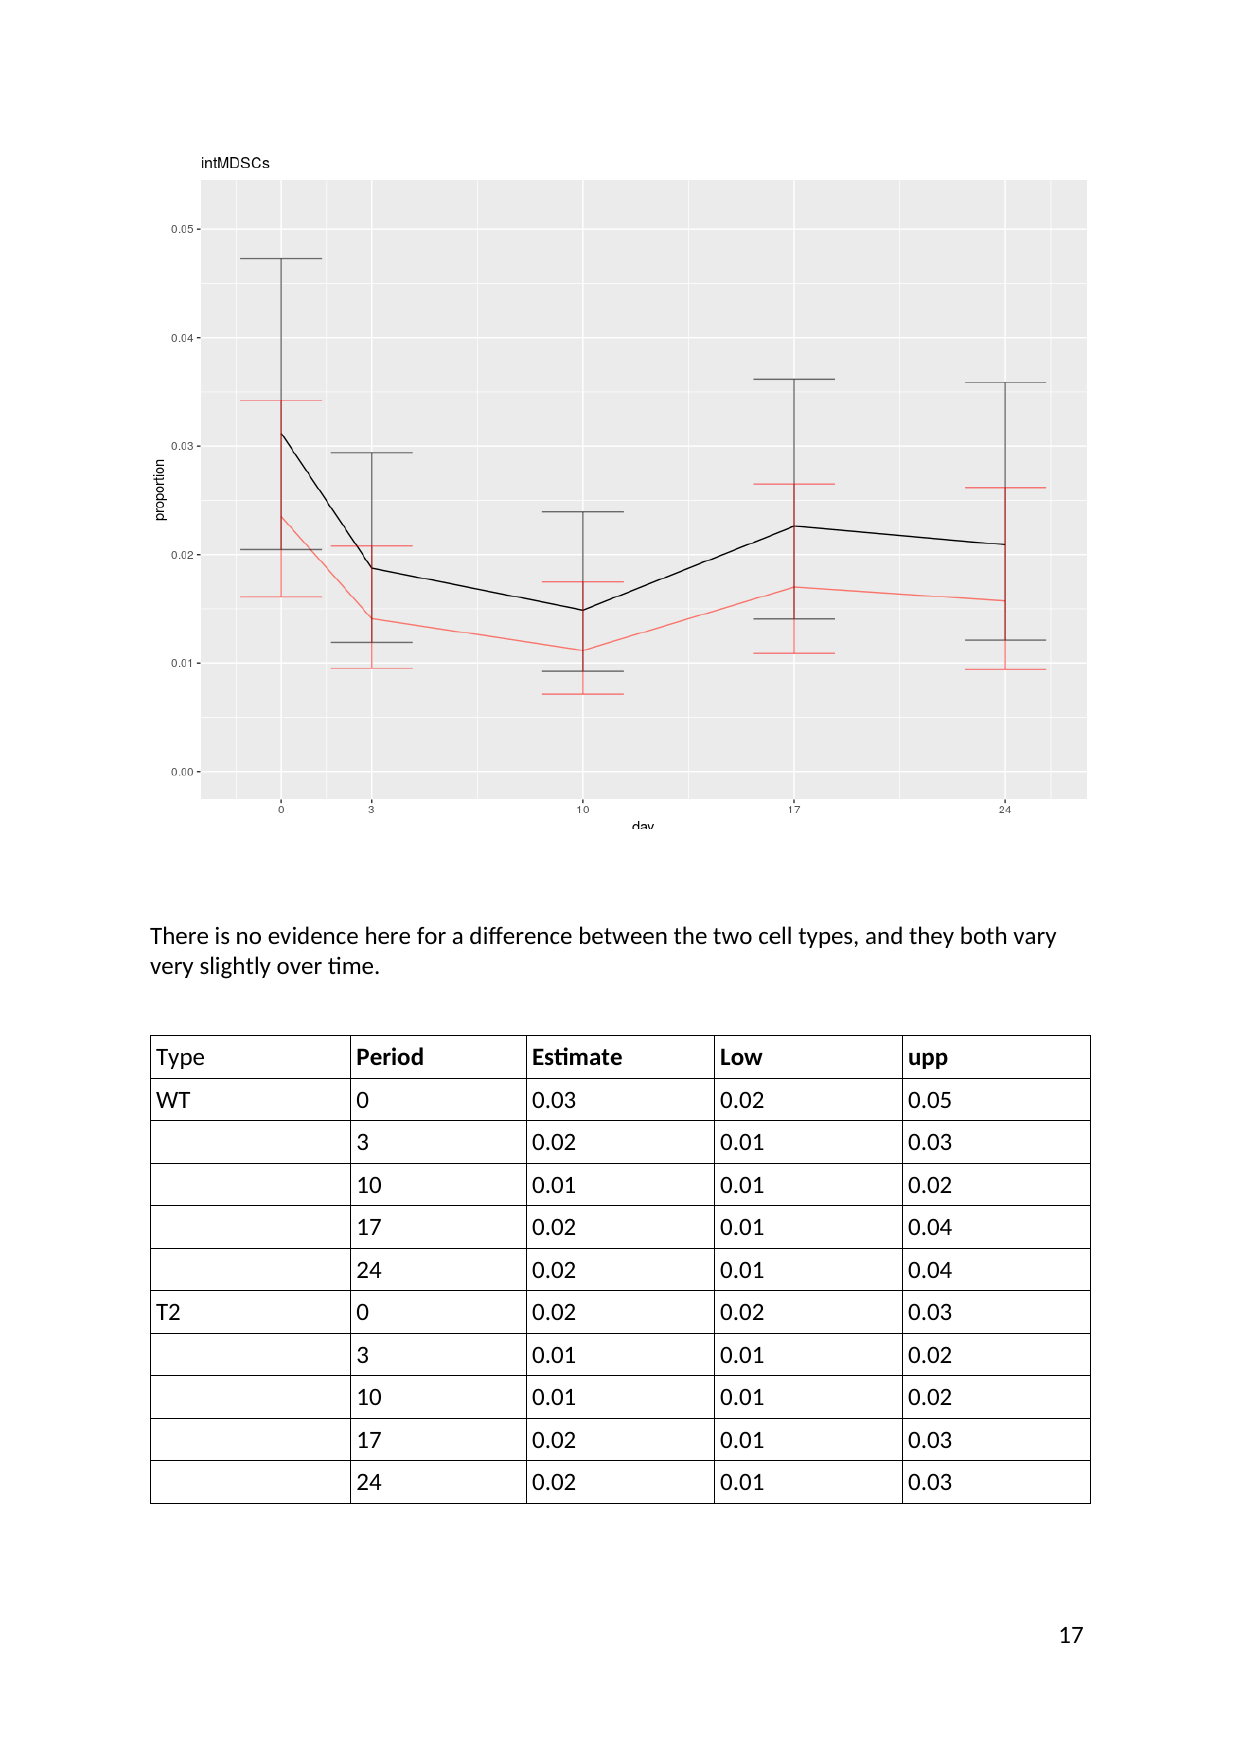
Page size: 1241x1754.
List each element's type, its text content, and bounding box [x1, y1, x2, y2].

table_cell 10 [351, 1164, 526, 1205]
table_cell 3 [351, 1334, 526, 1375]
table_cell 10 [351, 1376, 526, 1417]
table_cell 0.01 [715, 1419, 902, 1460]
table_cell 0.02 [715, 1079, 902, 1120]
table_cell [151, 1206, 350, 1247]
table_cell 0.01 [527, 1376, 714, 1417]
table_cell 3 [351, 1121, 526, 1162]
table_cell 0.03 [527, 1079, 714, 1120]
picture [150, 150, 1091, 829]
table_cell 0.03 [903, 1121, 1090, 1162]
table_cell 0.01 [715, 1334, 902, 1375]
table_cell 0.01 [715, 1376, 902, 1417]
text There is no evidence here for a difference between the two cell types, and they both vary very slightly over time. [150, 920, 1090, 981]
table_cell WT [151, 1079, 350, 1120]
table_cell 0.04 [903, 1249, 1090, 1290]
table_cell [151, 1249, 350, 1290]
table_header upp [903, 1036, 1090, 1077]
table_cell 17 [351, 1419, 526, 1460]
table_cell 0.02 [903, 1164, 1090, 1205]
table_cell 0.03 [903, 1419, 1090, 1460]
table_header Type [151, 1036, 350, 1077]
table_cell 0.02 [527, 1249, 714, 1290]
table_cell 0.05 [903, 1079, 1090, 1120]
table_cell 0.04 [903, 1206, 1090, 1247]
table_cell 17 [351, 1206, 526, 1247]
table_cell 0.01 [715, 1249, 902, 1290]
table_cell 0 [351, 1079, 526, 1120]
table_cell 0.01 [715, 1206, 902, 1247]
table_cell 0.02 [527, 1461, 714, 1502]
table_cell T2 [151, 1291, 350, 1332]
table_cell 0.02 [527, 1419, 714, 1460]
table_cell 0.03 [903, 1291, 1090, 1332]
table_cell 0.01 [527, 1164, 714, 1205]
table_cell 0.02 [715, 1291, 902, 1332]
table_cell [151, 1461, 350, 1502]
table_cell 0.02 [527, 1121, 714, 1162]
table_cell [151, 1419, 350, 1460]
table_header Estimate [527, 1036, 714, 1077]
table_header Low [715, 1036, 902, 1077]
table_cell [151, 1121, 350, 1162]
table_cell 0.01 [715, 1461, 902, 1502]
table_cell 0.02 [903, 1376, 1090, 1417]
table_cell [151, 1334, 350, 1375]
table_cell 0.02 [903, 1334, 1090, 1375]
table_cell [151, 1376, 350, 1417]
table_cell 24 [351, 1461, 526, 1502]
table_cell 0 [351, 1291, 526, 1332]
table_cell 0.02 [527, 1206, 714, 1247]
table_cell 24 [351, 1249, 526, 1290]
table_cell 0.01 [715, 1164, 902, 1205]
table_cell 0.02 [527, 1291, 714, 1332]
table_cell 0.03 [903, 1461, 1090, 1502]
table_header Period [351, 1036, 526, 1077]
table_cell 0.01 [715, 1121, 902, 1162]
table_cell [151, 1164, 350, 1205]
table_cell 0.01 [527, 1334, 714, 1375]
